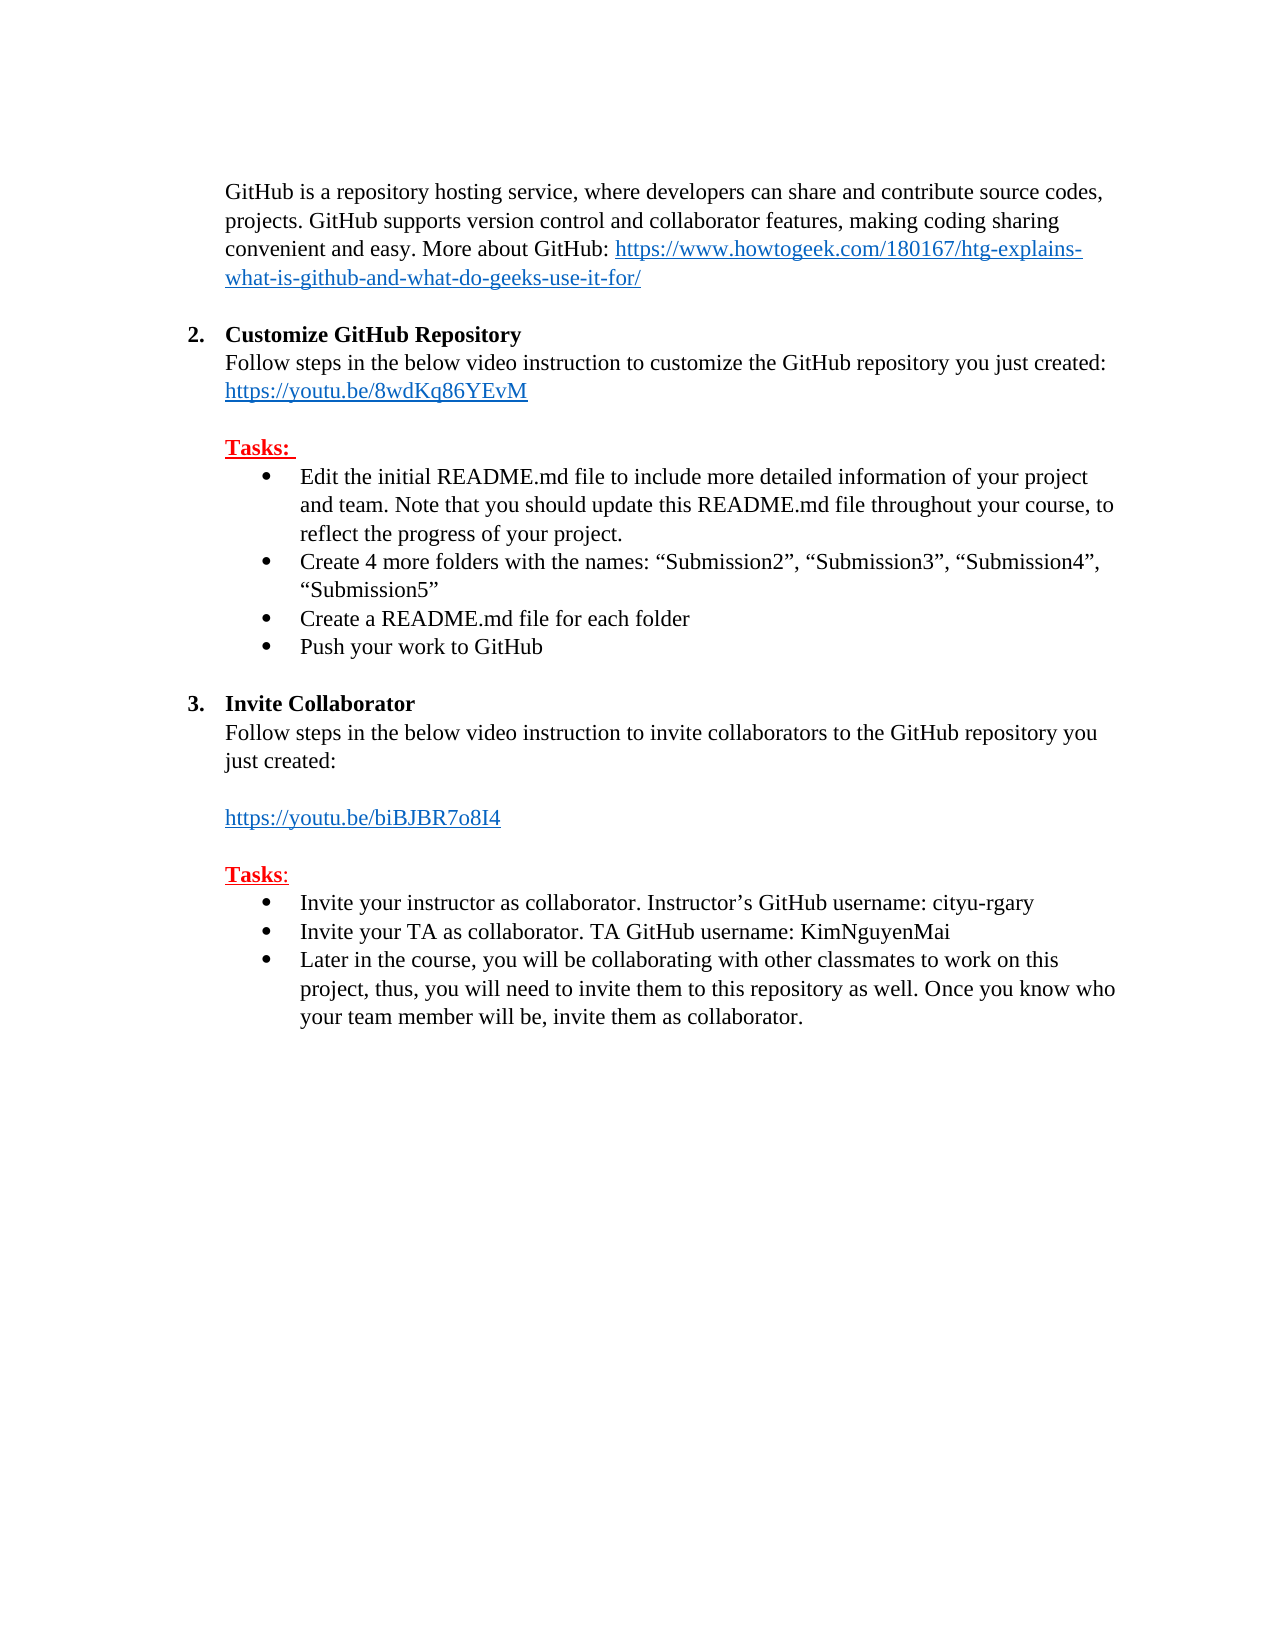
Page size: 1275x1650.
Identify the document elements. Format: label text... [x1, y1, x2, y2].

list Push your work to GitHub [262, 633, 1125, 660]
list Tasks: [225, 434, 1125, 461]
list Follow steps in the below video instruction to invite collaborators to the GitHub repository you just created: [225, 719, 1125, 773]
list https://youtu.be/8wdKq86YEvM [225, 377, 1125, 404]
list Customize GitHub Repository [187, 321, 1125, 347]
list Follow steps in the below video instruction to customize the GitHub repository you just created: [225, 349, 1125, 375]
list Invite Collaborator [187, 690, 1125, 717]
list Tasks: [225, 861, 1125, 887]
list Invite your TA as collaborator. TA GitHub username: KimNguyenMai [262, 918, 1125, 944]
list Edit the initial README.md file to include more detailed information of your project and team. Note that you should update this README.md file throughout your course, to reflect the progress of your project. [262, 463, 1125, 546]
list Create 4 more folders with the names: “Submission2”, “Submission3”, “Submission4”, “Submission5” [262, 548, 1125, 603]
list Later in the course, you will be collaborating with other classmates to work on this project, thus, you will need to invite them to this repository as well. Once you know who your team member will be, invite them as collaborator. [262, 946, 1125, 1029]
list https://youtu.be/biBJBR7o8I4 [225, 804, 1125, 830]
list GitHub is a repository hosting service, where developers can share and contribute source codes, projects. GitHub supports version control and collaborator features, making coding sharing convenient and easy. More about GitHub: https://www.howtogeek.com/180167/htg-explains-what-is-github-and-what-do-geeks-use-it-for/ [225, 178, 1125, 290]
list Create a README.md file for each folder [262, 605, 1125, 631]
list Invite your instructor as collaborator. Instructor’s GitHub username: cityu-rgary [262, 889, 1125, 916]
